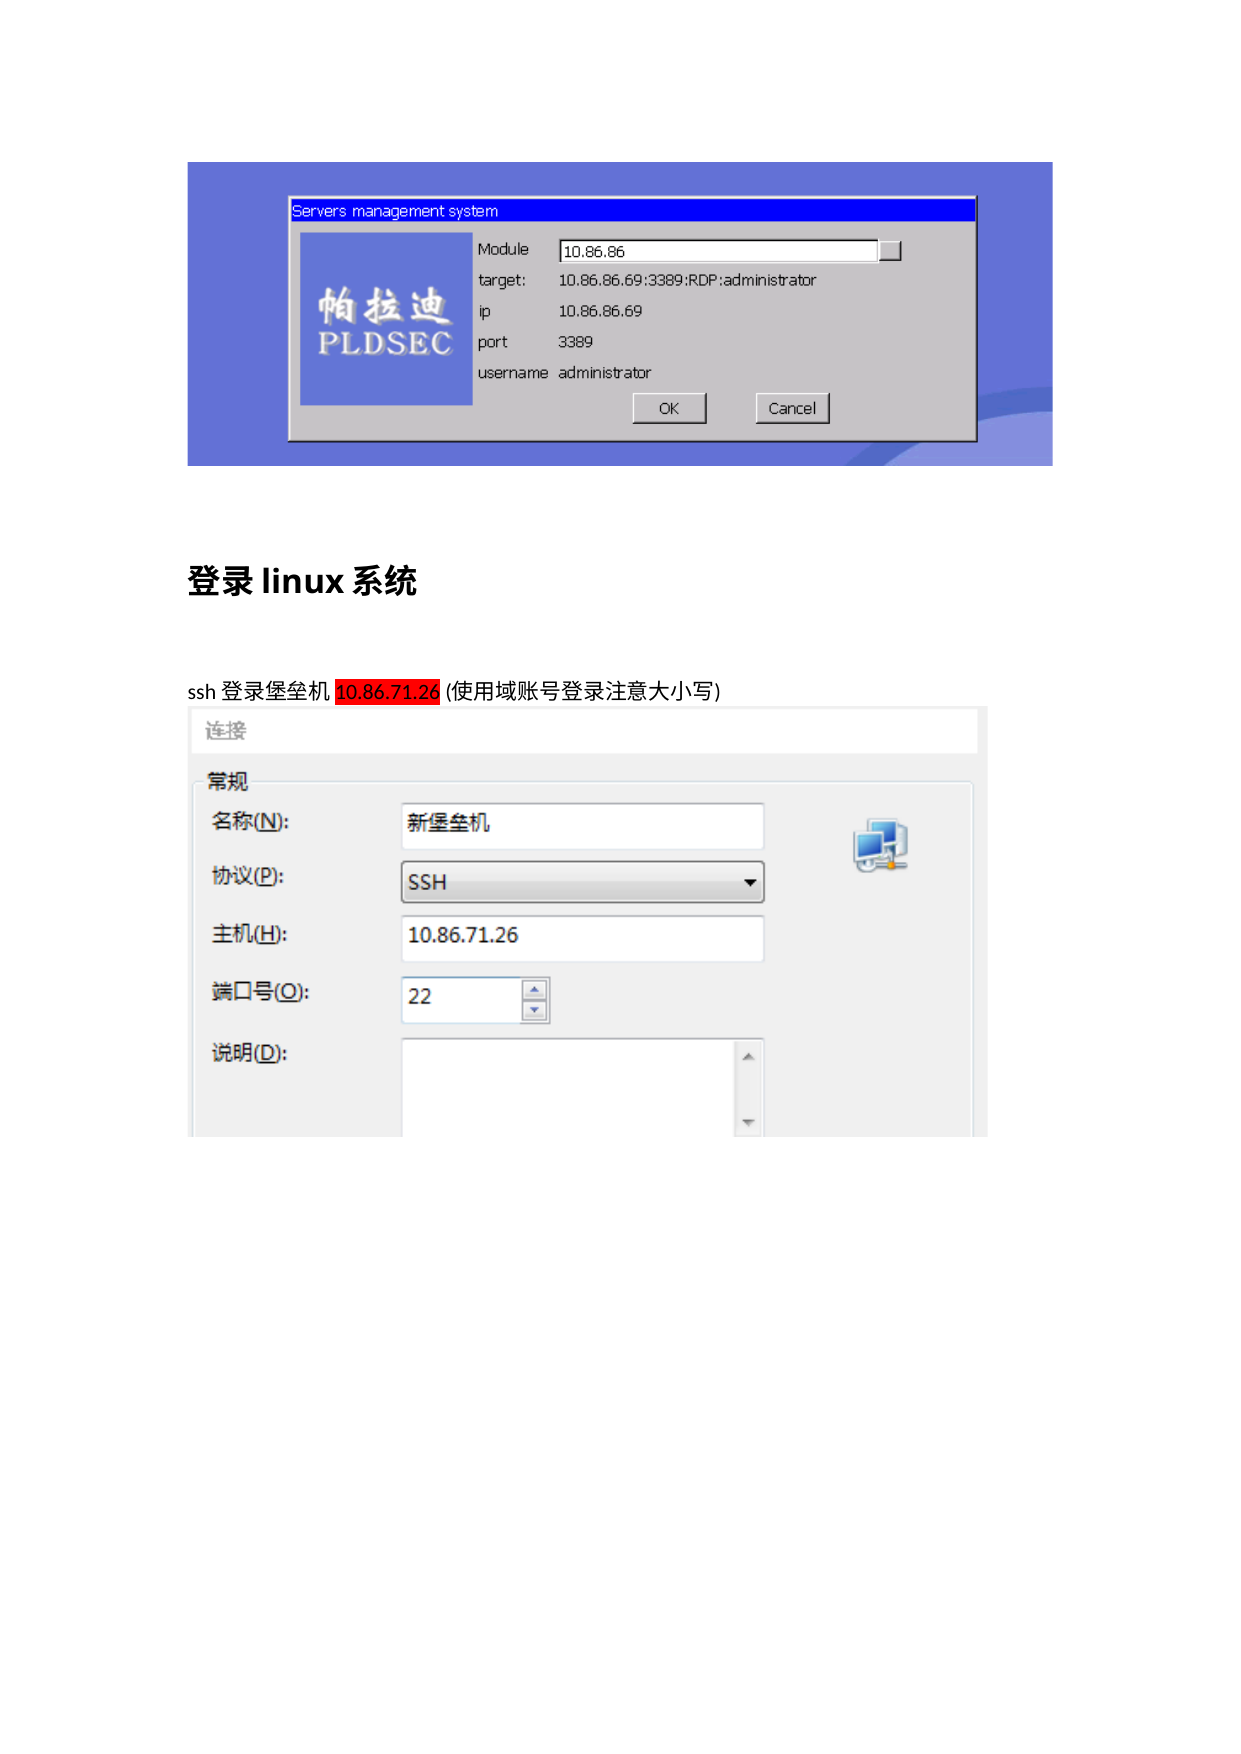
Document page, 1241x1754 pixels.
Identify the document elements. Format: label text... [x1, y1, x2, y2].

picture [187, 706, 988, 1137]
subtitle 登录linux系统 [187, 547, 1053, 612]
picture [187, 162, 1053, 466]
text ssh 登录堡垒机10.86.71.26 (使用域账号登录注意大小写) [187, 674, 1053, 706]
